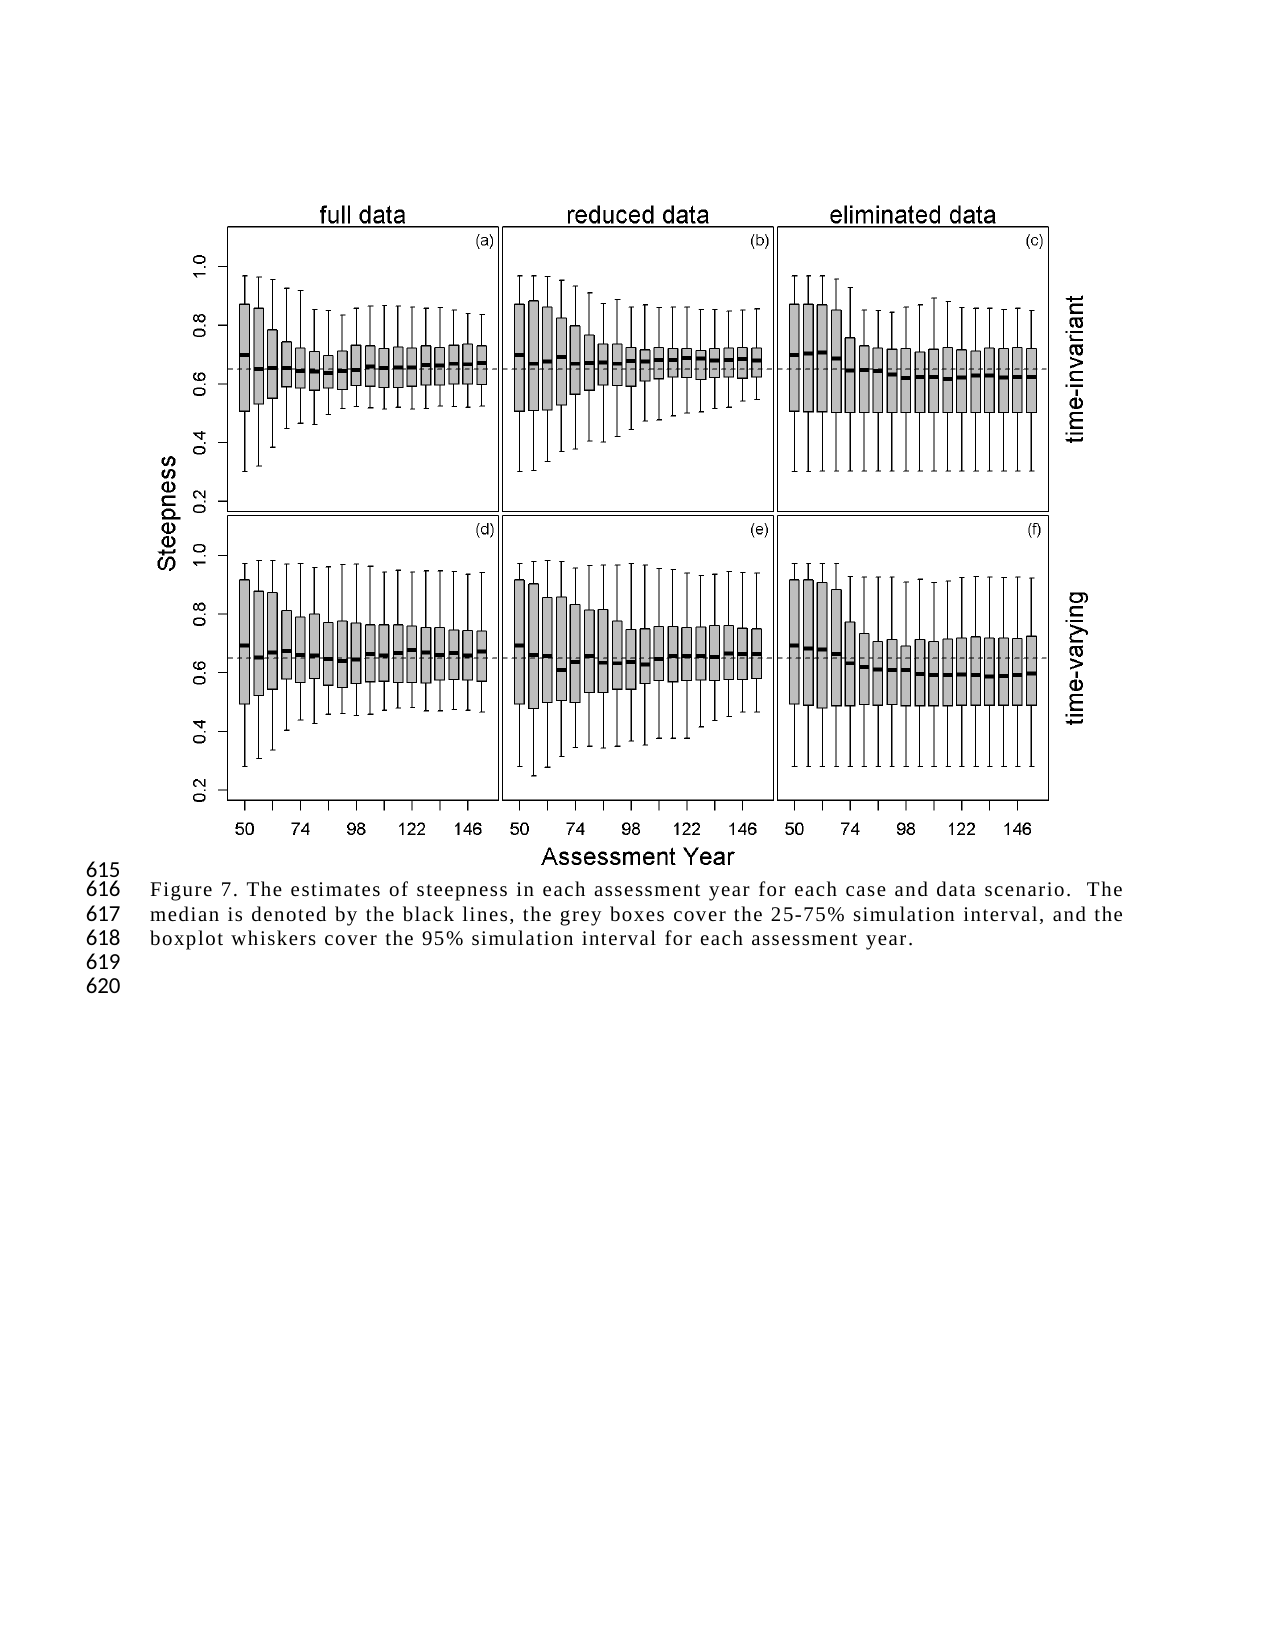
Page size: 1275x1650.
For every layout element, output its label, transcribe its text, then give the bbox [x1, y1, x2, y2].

subtitle Figure 7. The estimates of steepness in each assessment year for each case and data scenario. The median is denoted by the black lines, the grey boxes cover the 25-75% simulation interval, and the boxplot whiskers cover the 95% simulation interval for each assessment year. [150, 878, 1125, 949]
picture [150, 150, 1125, 878]
